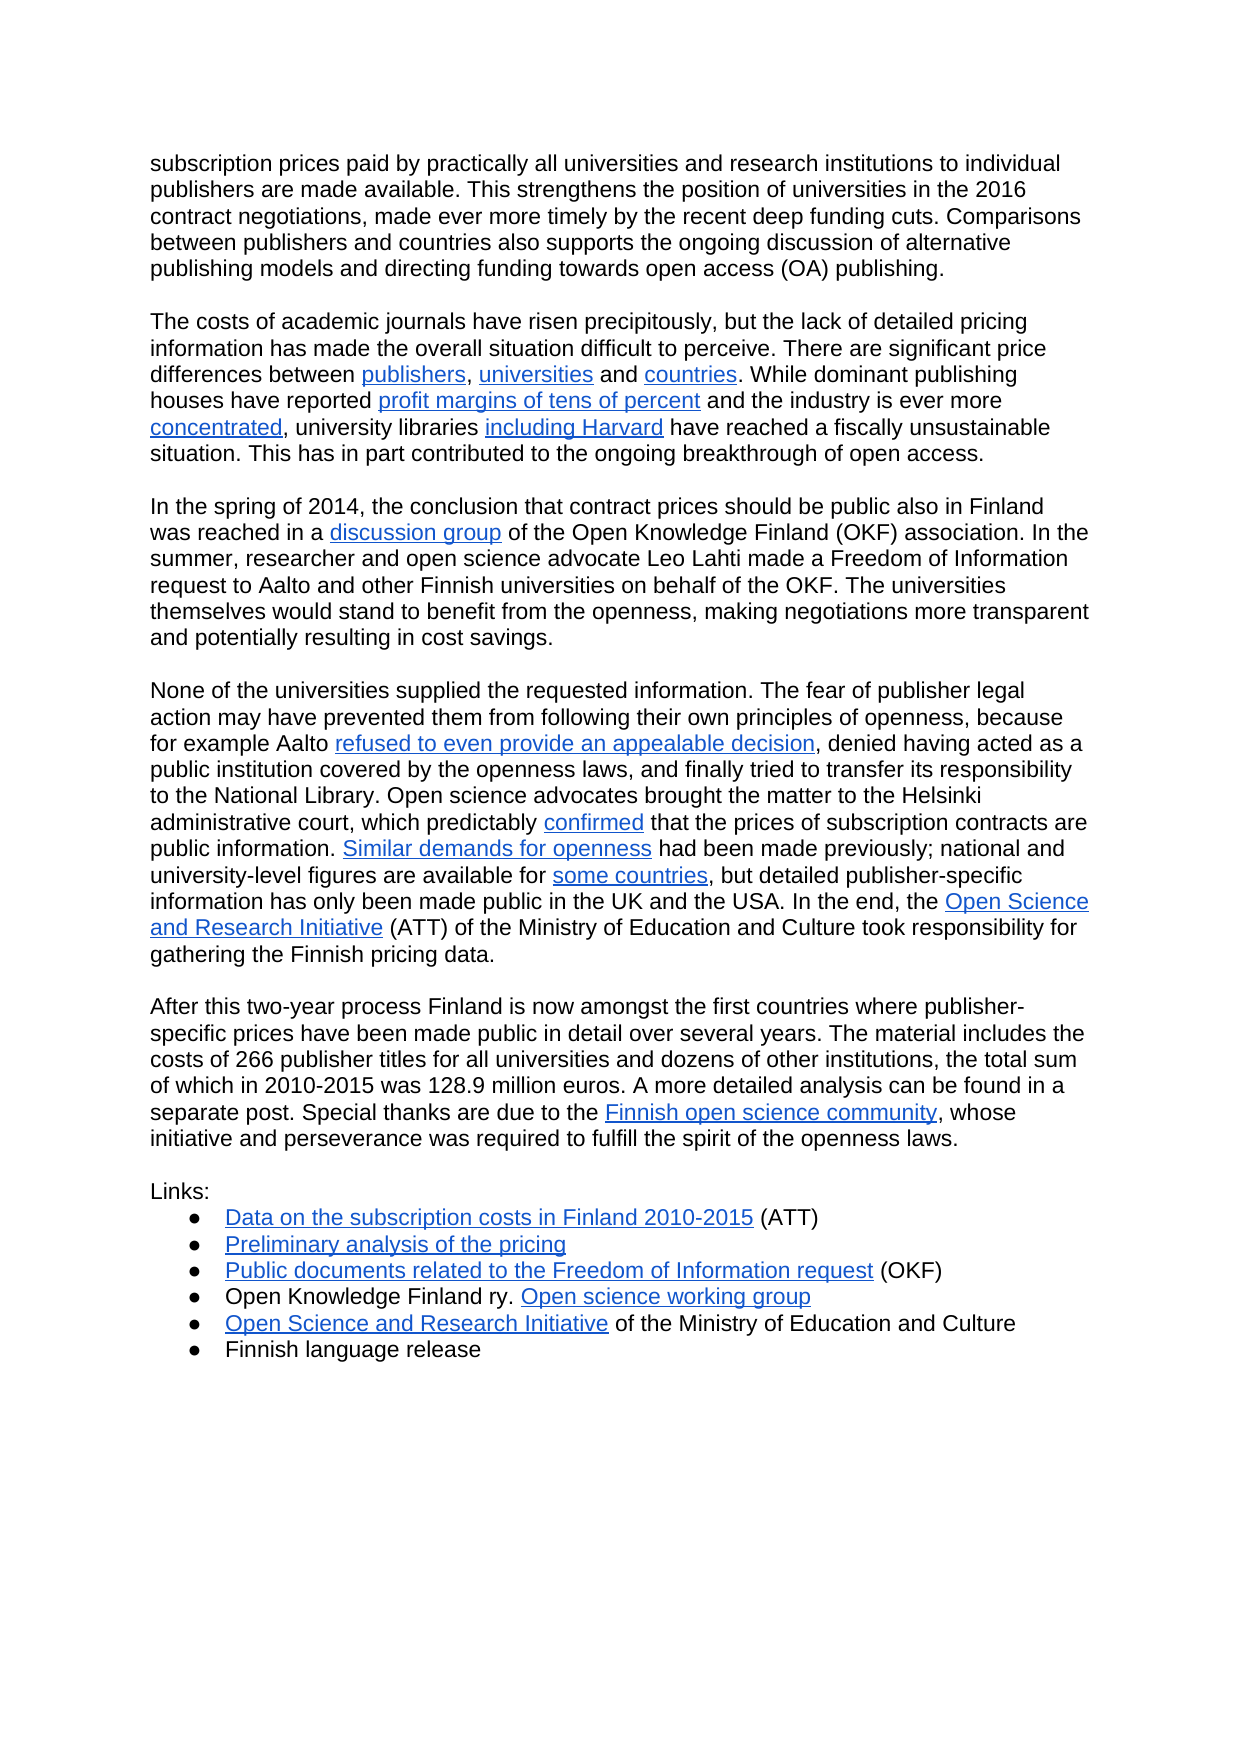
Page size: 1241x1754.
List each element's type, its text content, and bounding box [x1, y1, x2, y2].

list Open Knowledge Finland ry. Open science working group [187, 1283, 1090, 1309]
list Open Science and Research Initiative of the Ministry of Education and Culture [187, 1309, 1090, 1336]
text None of the universities supplied the requested information. The fear of publisher legal action may have prevented them from following their own principles of openness, because for example Aalto refused to even provide an appealable decision, denied having acted as a public institution covered by the openness laws, and finally tried to transfer its responsibility to the National Library. Open science advocates brought the matter to the Helsinki administrative court, which predictably confirmed that the prices of subscription contracts are public information. Similar demands for openness had been made previously; national and university-level figures are available for some countries, but detailed publisher-specific information has only been made public in the UK and the USA. In the end, the Open Science and Research Initiative (ATT) of the Ministry of Education and Culture took responsibility for gathering the Finnish pricing data. [150, 677, 1090, 967]
text Links: [150, 1178, 1090, 1204]
list Data on the subscription costs in Finland 2010-2015 (ATT) [187, 1204, 1090, 1231]
list Public documents related to the Freedom of Information request (OKF) [187, 1257, 1090, 1283]
list Preliminary analysis of the pricing [187, 1231, 1090, 1257]
text After this two-year process Finland is now amongst the first countries where publisher- specific prices have been made public in detail over several years. The material includes the costs of 266 publisher titles for all universities and dozens of other institutions, the total sum of which in 2010-2015 was 128.9 million euros. A more detailed analysis can be found in a separate post. Special thanks are due to the Finnish open science community, whose initiative and perseverance was required to fulfill the spirit of the openness laws. [150, 993, 1090, 1151]
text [150, 150, 1090, 282]
text The costs of academic journals have risen precipitously, but the lack of detailed pricing information has made the overall situation difficult to perceive. There are significant price differences between publishers, universities and countries. While dominant publishing houses have reported profit margins of tens of percent and the industry is ever more concentrated, university libraries including Harvard have reached a fiscally unsustainable situation. This has in part contributed to the ongoing breakthrough of open access. [150, 308, 1090, 466]
list Finnish language release [187, 1336, 1090, 1362]
text In the spring of 2014, the conclusion that contract prices should be public also in Finland was reached in a discussion group of the Open Knowledge Finland (OKF) association. In the summer, researcher and open science advocate Leo Lahti made a Freedom of Information request to Aalto and other Finnish universities on behalf of the OKF. The universities themselves would stand to benefit from the openness, making negotiations more transparent and potentially resulting in cost savings. [150, 493, 1090, 651]
